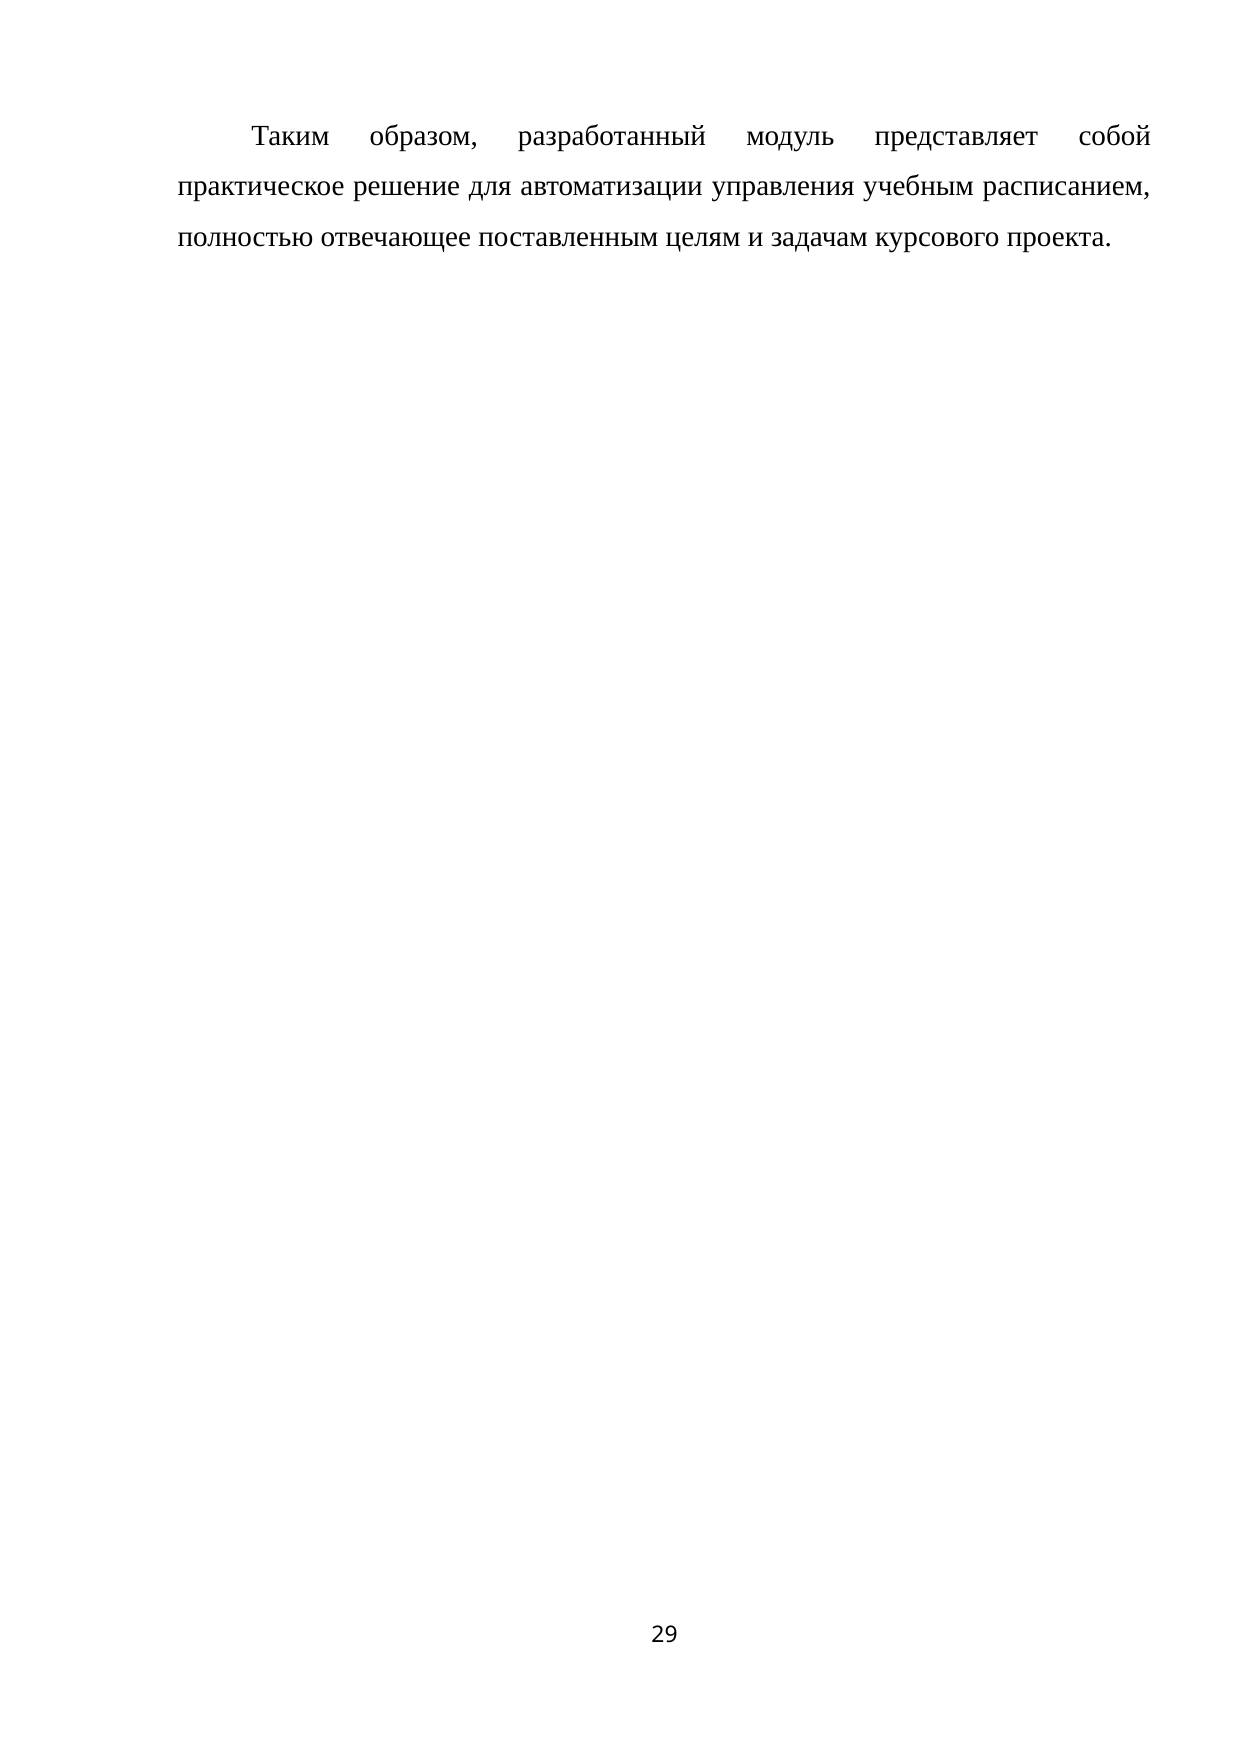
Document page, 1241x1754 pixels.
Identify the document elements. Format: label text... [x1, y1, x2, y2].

text Таким образом, разработанный модуль представляет собой практическое решение для автоматизации управления учебным расписанием, полностью отвечающее поставленным целям и задачам курсового проекта. [177, 118, 1152, 252]
